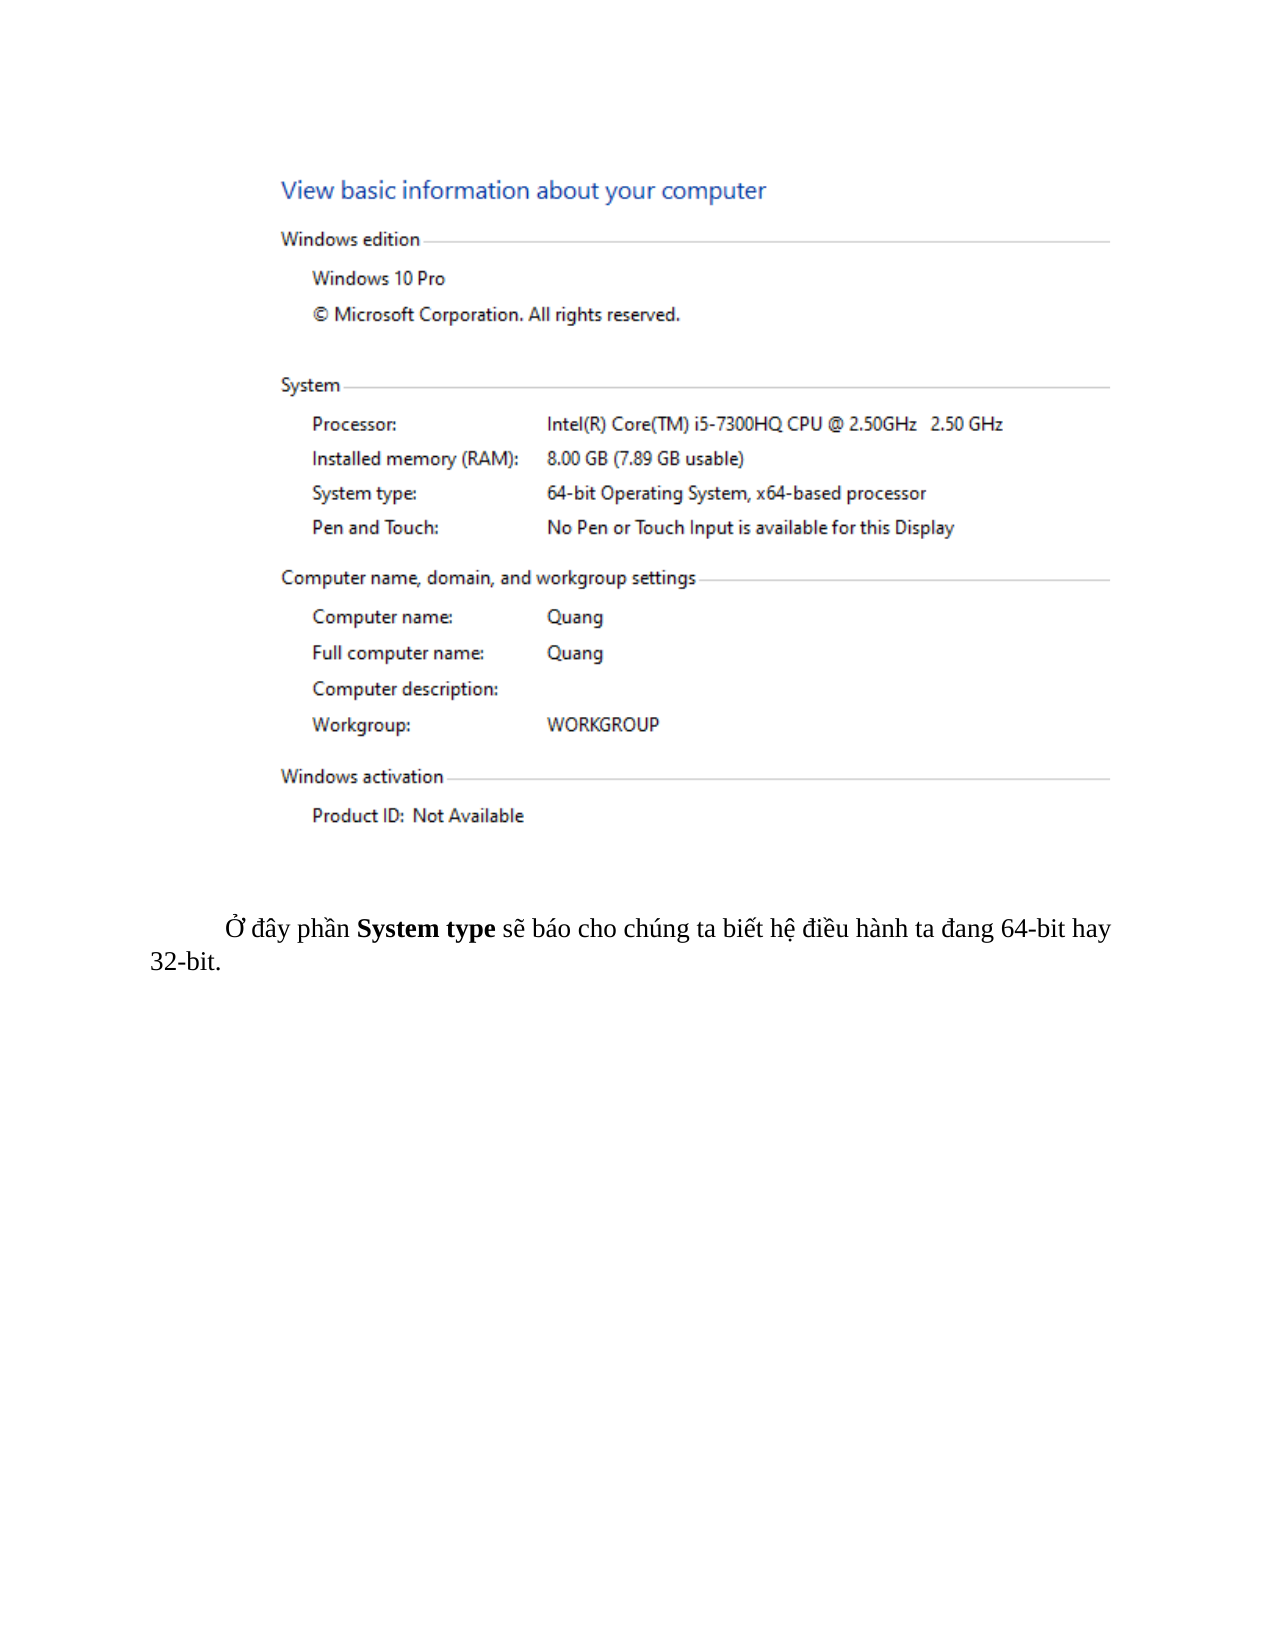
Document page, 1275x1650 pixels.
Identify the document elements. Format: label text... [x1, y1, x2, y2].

picture [239, 150, 1111, 893]
text Ở đây phần System type sẽ báo cho chúng ta biết hệ điều hành ta đang 64-bit hay 32-bit. [150, 912, 1125, 976]
